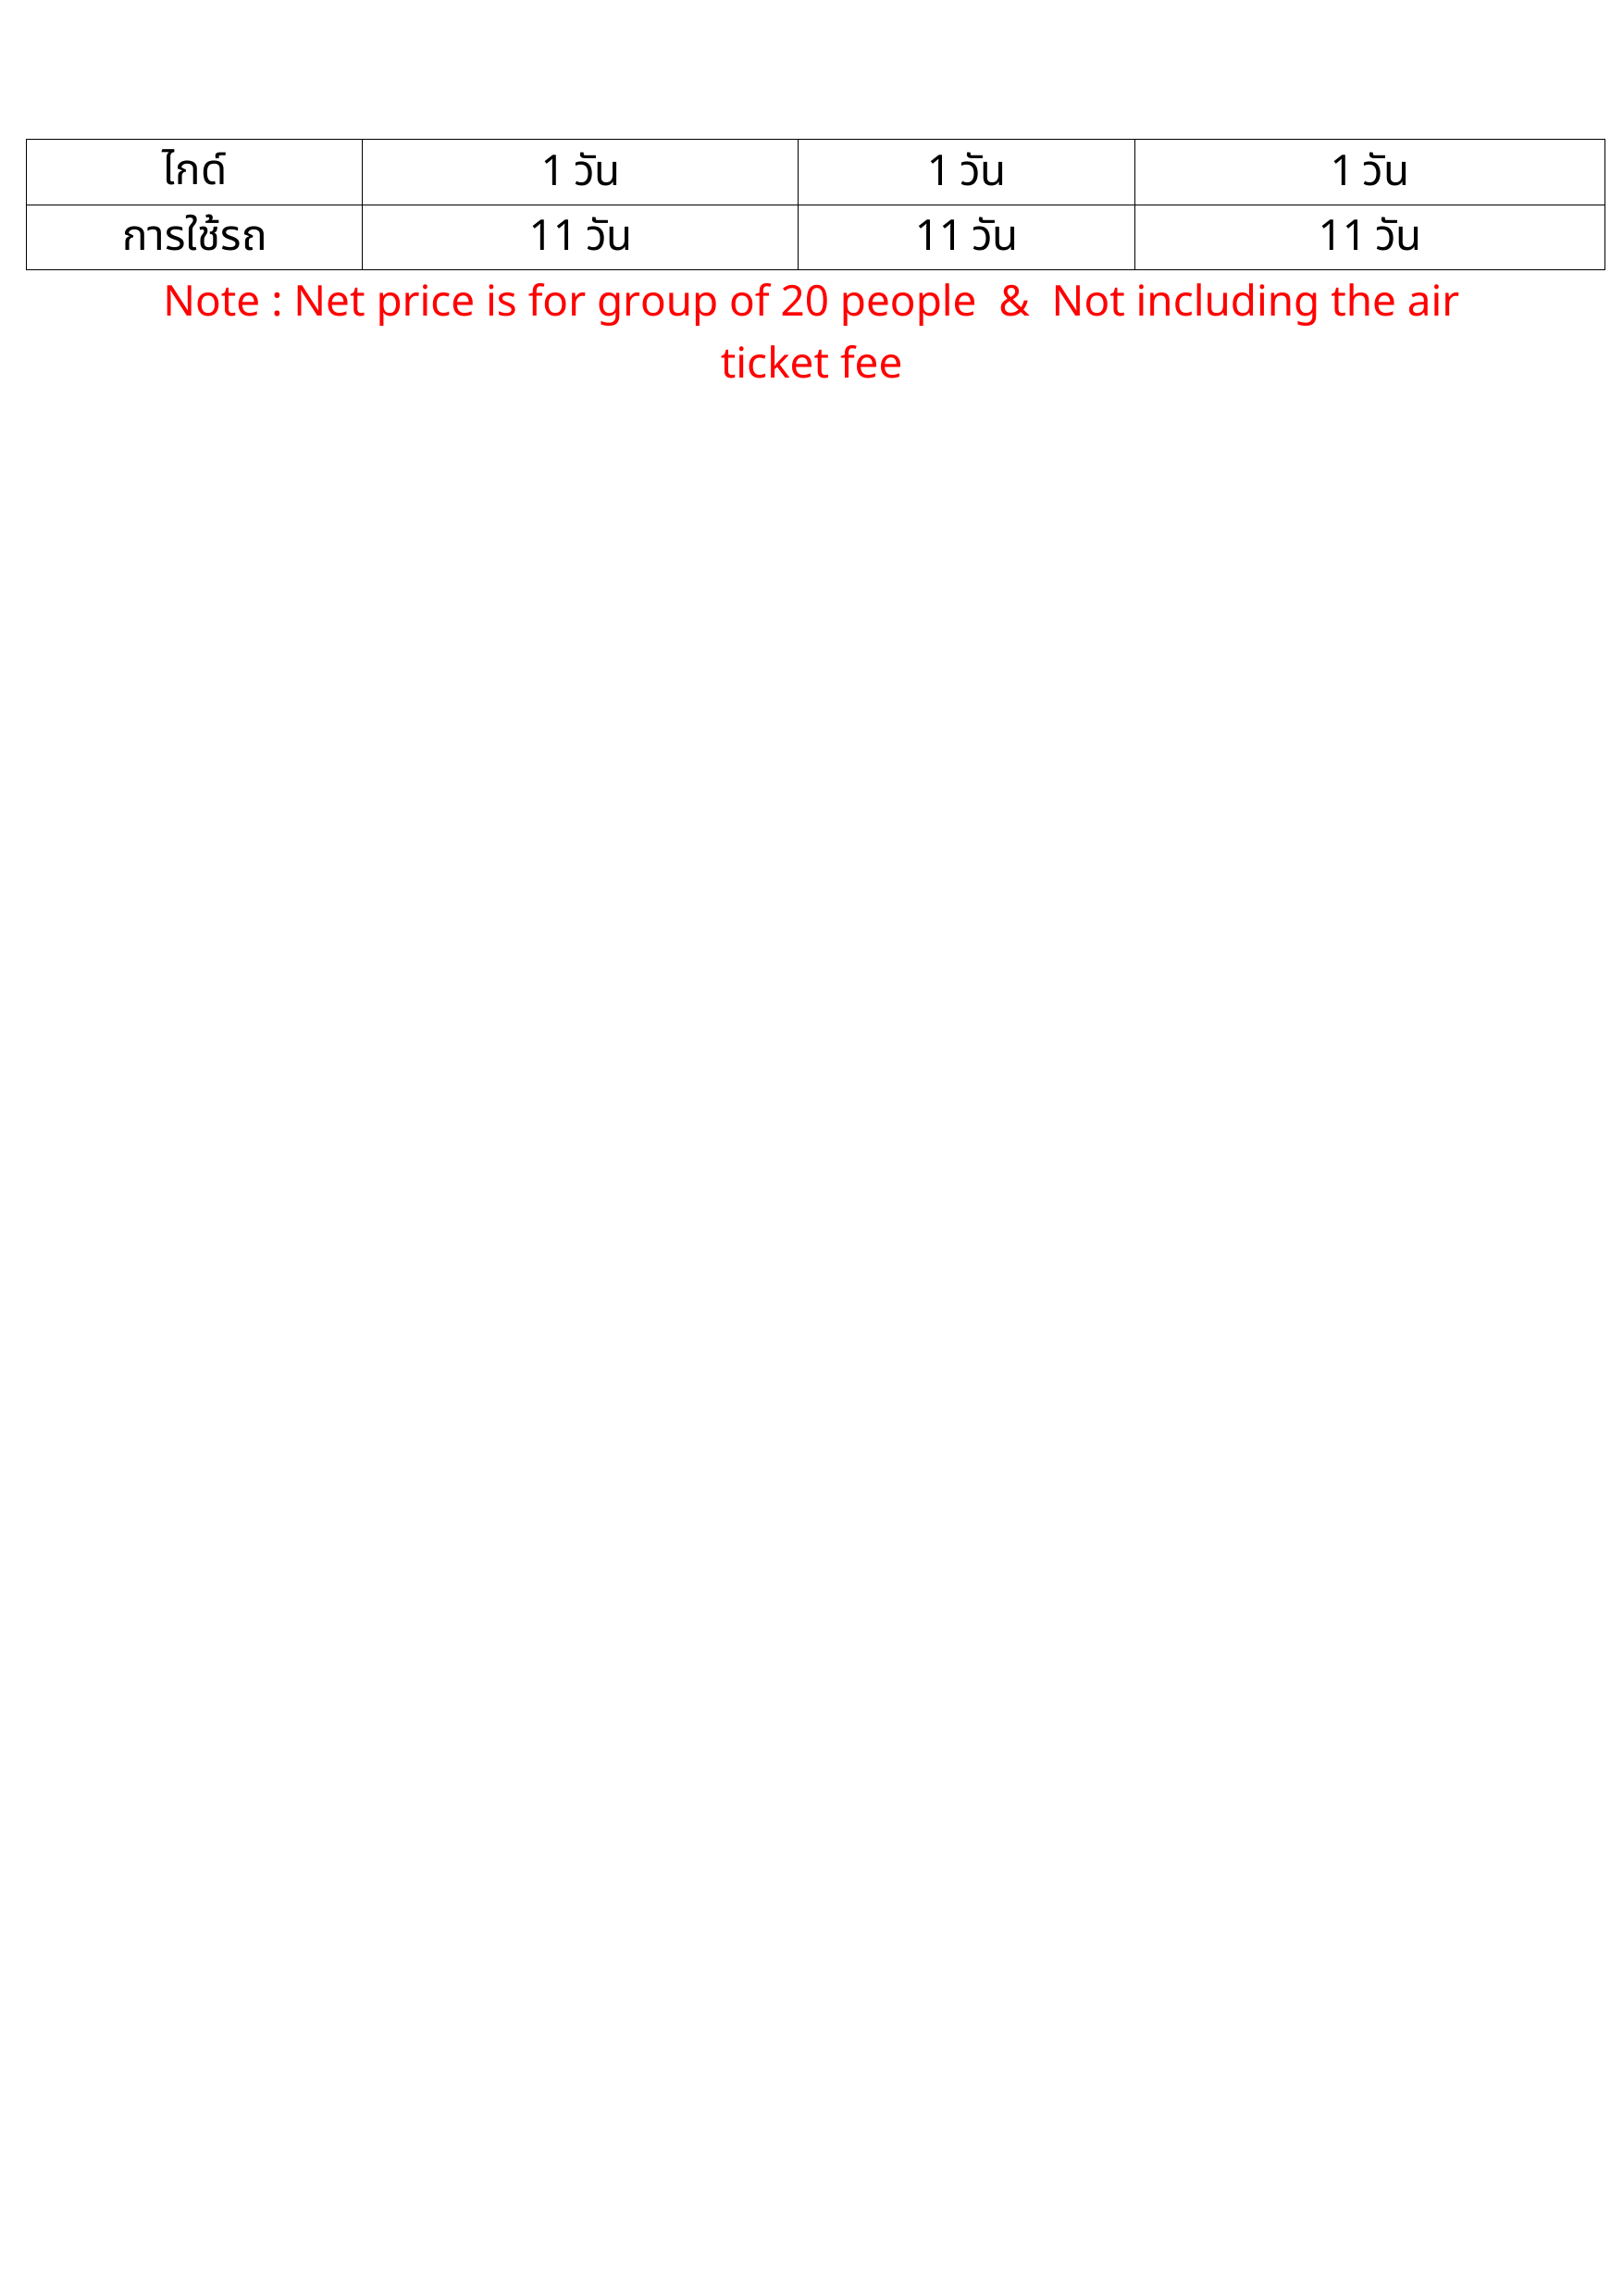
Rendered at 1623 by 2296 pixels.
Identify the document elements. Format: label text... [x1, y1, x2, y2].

table_cell 11วัน [799, 205, 1134, 269]
table_cell การใช้รถ [27, 205, 362, 269]
table_cell 1วัน [799, 140, 1134, 205]
table_cell ไกด์ [27, 140, 362, 205]
text Note : Net price is for group of 20 people & Not including the air ticket fee [139, 270, 1484, 418]
table_cell 11วัน [1135, 205, 1604, 269]
table_cell 11วัน [363, 205, 798, 269]
table_cell 1วัน [1135, 140, 1604, 205]
table_cell 1วัน [363, 140, 798, 205]
